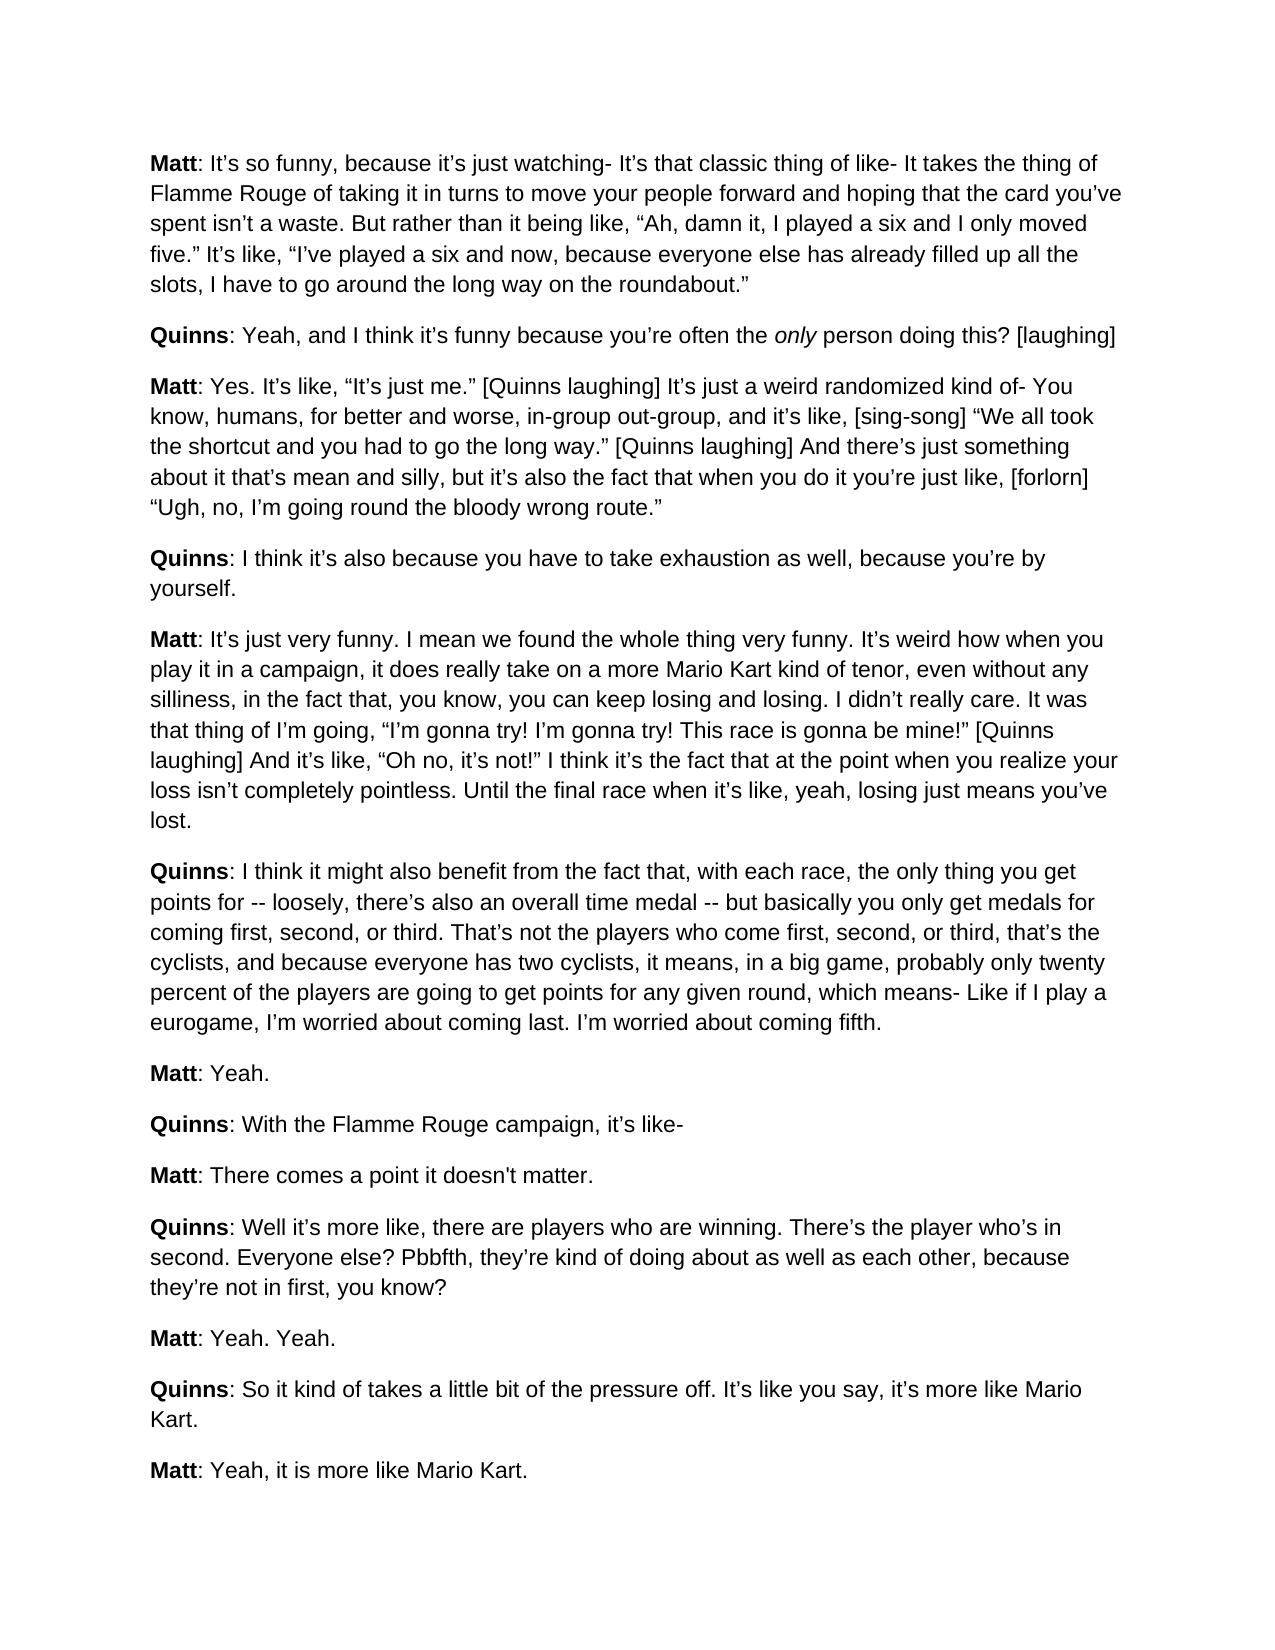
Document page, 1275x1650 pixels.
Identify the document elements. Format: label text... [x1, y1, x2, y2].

text Quinns: I think it might also benefit from the fact that, with each race, the only thing you get points for -- loosely, there’s also an overall time medal -- but basically you only get medals for coming first, second, or third. That’s not the players who come first, second, or third, that’s the cyclists, and because everyone has two cyclists, it means, in a big game, probably only twenty percent of the players are going to get points for any given round, which means- Like if I play a eurogame, I’m worried about coming last. I’m worried about coming fifth. [150, 858, 1125, 1036]
text Matt: Yeah. [150, 1060, 1125, 1087]
text Matt: Yeah, it is more like Mario Kart. [150, 1457, 1125, 1484]
text Matt: It’s just very funny. I mean we found the whole thing very funny. It’s weird how when you play it in a campaign, it does really take on a more Mario Kart kind of tenor, even without any silliness, in the fact that, you know, you can keep losing and losing. I didn’t really care. It was that thing of I’m going, “I’m gonna try! I’m gonna try! This race is gonna be mine!” [Quinns laughing] And it’s like, “Oh no, it’s not!” I think it’s the fact that at the point when you realize your loss isn’t completely pointless. Until the final race when it’s like, yeah, losing just means you’ve lost. [150, 626, 1125, 834]
text Matt: It’s so funny, because it’s just watching- It’s that classic thing of like- It takes the thing of Flamme Rouge of taking it in turns to move your people forward and hoping that the card you’ve spent isn’t a waste. But rather than it being like, “Ah, damn it, I played a six and I only moved five.” It’s like, “I’ve played a six and now, because everyone else has already filled up all the slots, I have to go around the long way on the roundabout.” [150, 150, 1125, 297]
text Quinns: I think it’s also because you have to take exhaustion as well, because you’re by yourself. [150, 545, 1125, 601]
text Matt: Yeah. Yeah. [150, 1325, 1125, 1351]
text Quinns: So it kind of takes a little bit of the pressure off. It’s like you say, it’s more like Mario Kart. [150, 1376, 1125, 1433]
text Quinns: With the Flamme Rouge campaign, it’s like- [150, 1111, 1125, 1138]
text Quinns: Well it’s more like, there are players who are winning. There’s the player who’s in second. Everyone else? Pbbfth, they’re kind of doing about as well as each other, because they’re not in first, you know? [150, 1213, 1125, 1300]
text Quinns: Yeah, and I think it’s funny because you’re often the only person doing this? [laughing] [150, 322, 1125, 348]
text Matt: There comes a point it doesn't matter. [150, 1162, 1125, 1189]
text Matt: Yes. It’s like, “It’s just me.” [Quinns laughing] It’s just a weird randomized kind of- You know, humans, for better and worse, in-group out-group, and it’s like, [sing-song] “We all took the shortcut and you had to go the long way.” [Quinns laughing] And there’s just something about it that’s mean and silly, but it’s also the fact that when you do it you’re just like, [forlorn] “Ugh, no, I’m going round the bloody wrong route.” [150, 373, 1125, 520]
